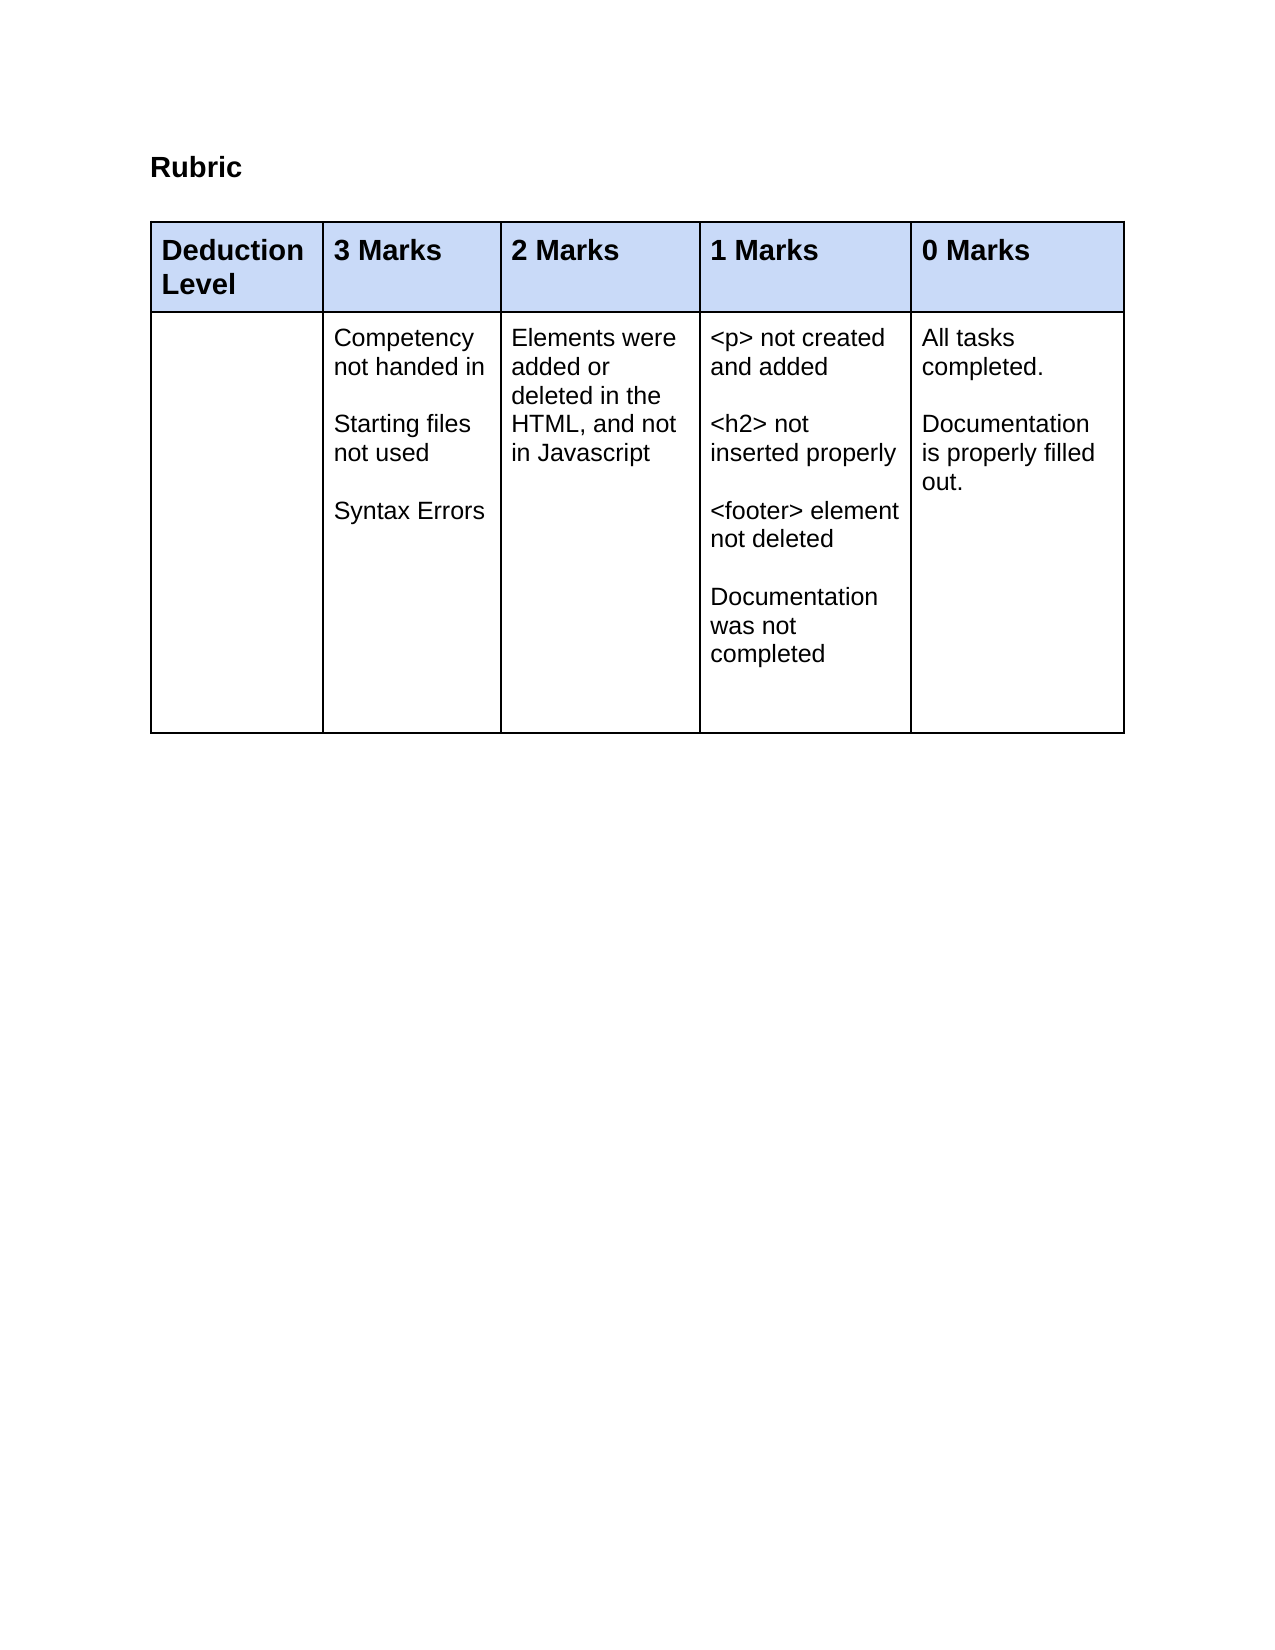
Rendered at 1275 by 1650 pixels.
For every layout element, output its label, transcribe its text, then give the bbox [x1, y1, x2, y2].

table_cell [152, 313, 322, 732]
table_header Deduction Level [152, 223, 322, 311]
table_cell <p> not created and added <h2> not inserted properly <footer> element not deleted Documentation was not completed [701, 313, 910, 732]
table_header 2 Marks [502, 223, 699, 311]
table_header 3 Marks [324, 223, 500, 311]
table_cell Competency not handed in Starting files not used Syntax Errors [324, 313, 500, 732]
text Rubric [150, 150, 1125, 183]
table_header 1 Marks [701, 223, 910, 311]
table_cell All tasks completed. Documentation is properly filled out. [912, 313, 1123, 732]
table_cell Elements were added or deleted in the HTML, and not in Javascript [502, 313, 699, 732]
table_header 0 Marks [912, 223, 1123, 311]
